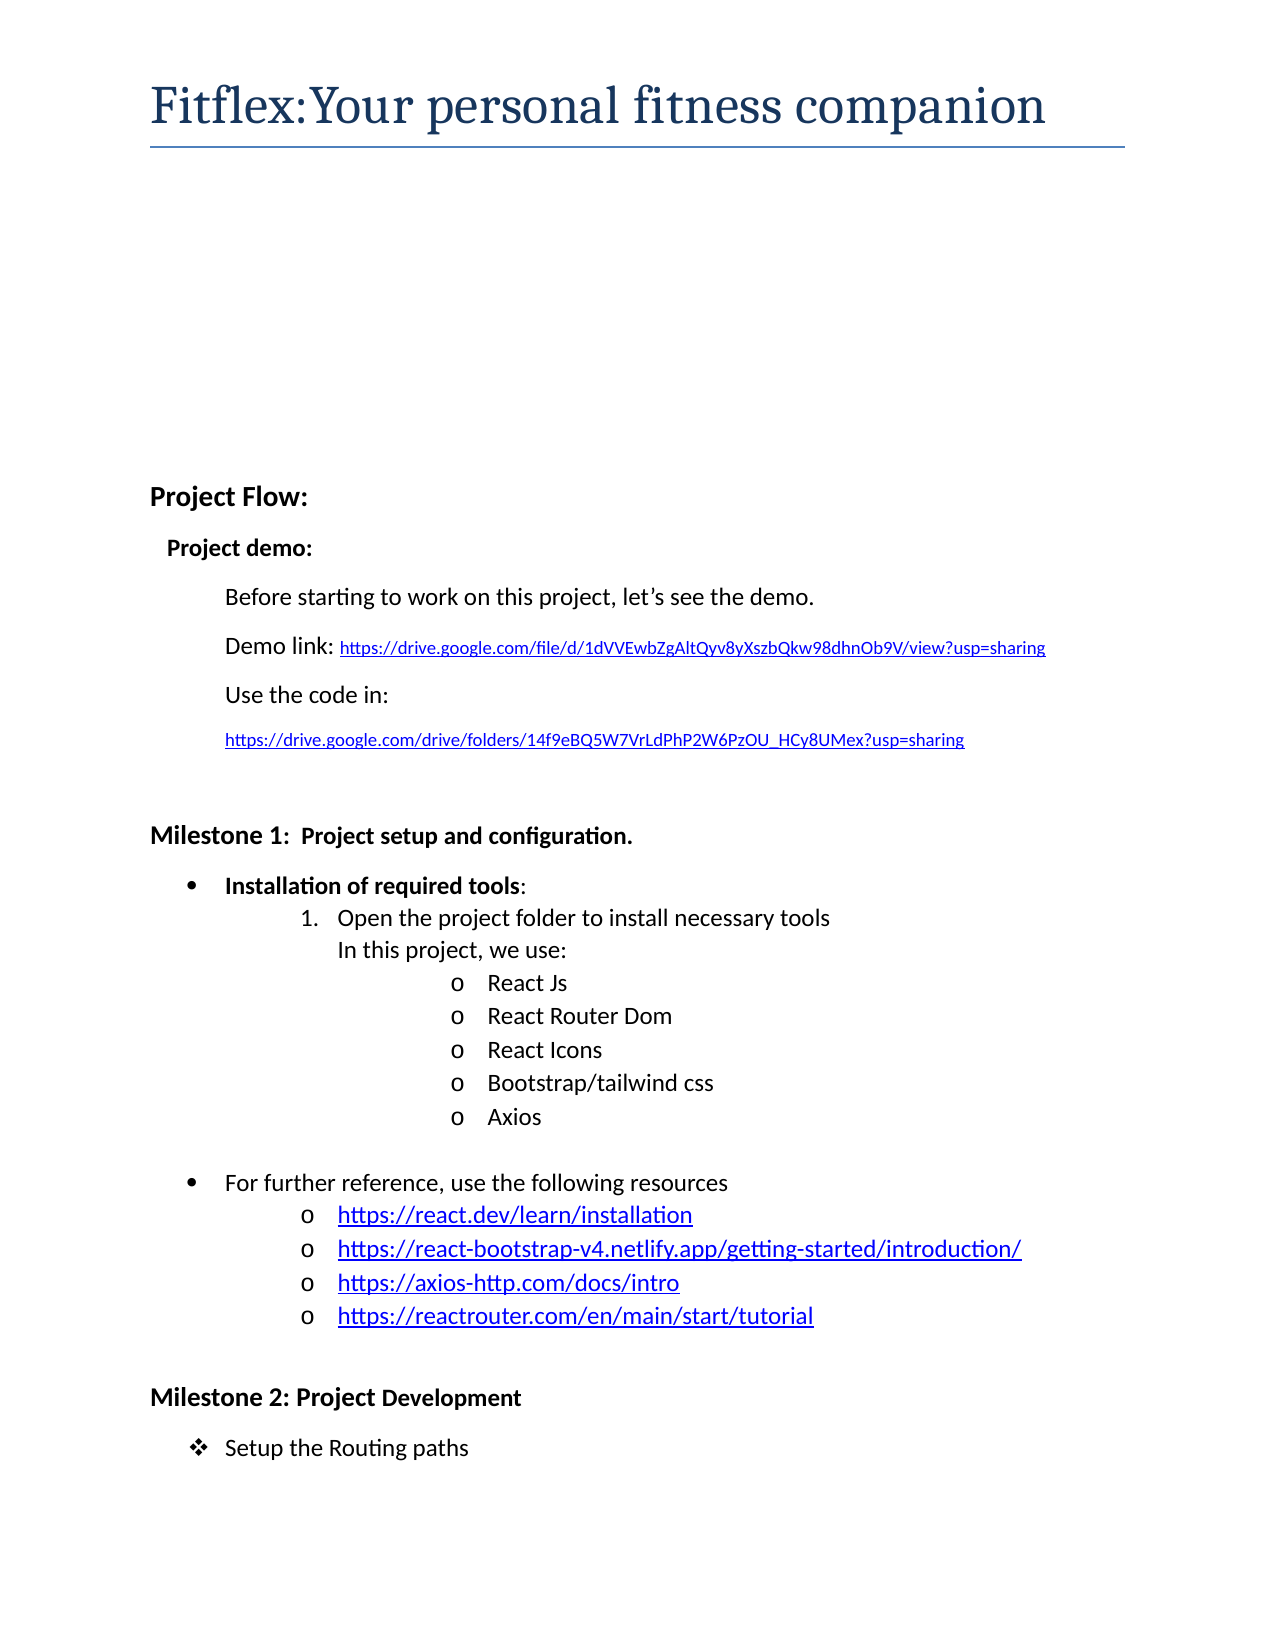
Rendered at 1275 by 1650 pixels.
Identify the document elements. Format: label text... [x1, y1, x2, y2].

text Project demo: [150, 532, 1125, 563]
list React Js [450, 967, 1125, 998]
text Demo link: https://drive.google.com/file/d/1dVVEwbZgAltQyv8yXszbQkw98dhnOb9V/view?usp=sharing [225, 630, 1125, 661]
list https://reactrouter.com/en/main/start/tutorial [300, 1300, 1125, 1332]
text Milestone 2: Project Development [150, 1381, 1125, 1413]
text https://drive.google.com/drive/folders/14f9eBQ5W7VrLdPhP2W6PzOU_HCy8UMex?usp=sharing [150, 728, 1125, 751]
list For further reference, use the following resources [187, 1167, 1125, 1198]
text Before starting to work on this project, let’s see the demo. [150, 581, 1125, 612]
list Setup the Routing paths [187, 1432, 1125, 1463]
text Milestone 1: Project setup and configuration. [150, 818, 1125, 851]
text Use the code in: [225, 679, 1125, 710]
list https://react.dev/learn/installation [300, 1199, 1125, 1231]
list https://react-bootstrap-v4.netlify.app/getting-started/introduction/ [300, 1233, 1125, 1265]
list React Icons [450, 1034, 1125, 1066]
list Open the project folder to install necessary tools [300, 902, 1125, 933]
list Axios [450, 1101, 1125, 1133]
list In this project, we use: [337, 934, 1125, 965]
list React Router Dom [450, 1000, 1125, 1032]
list https://axios-http.com/docs/intro [300, 1267, 1125, 1298]
text Project Flow: [150, 478, 1125, 514]
list Bootstrap/tailwind css [450, 1068, 1125, 1099]
list Installation of required tools: [187, 870, 1125, 900]
